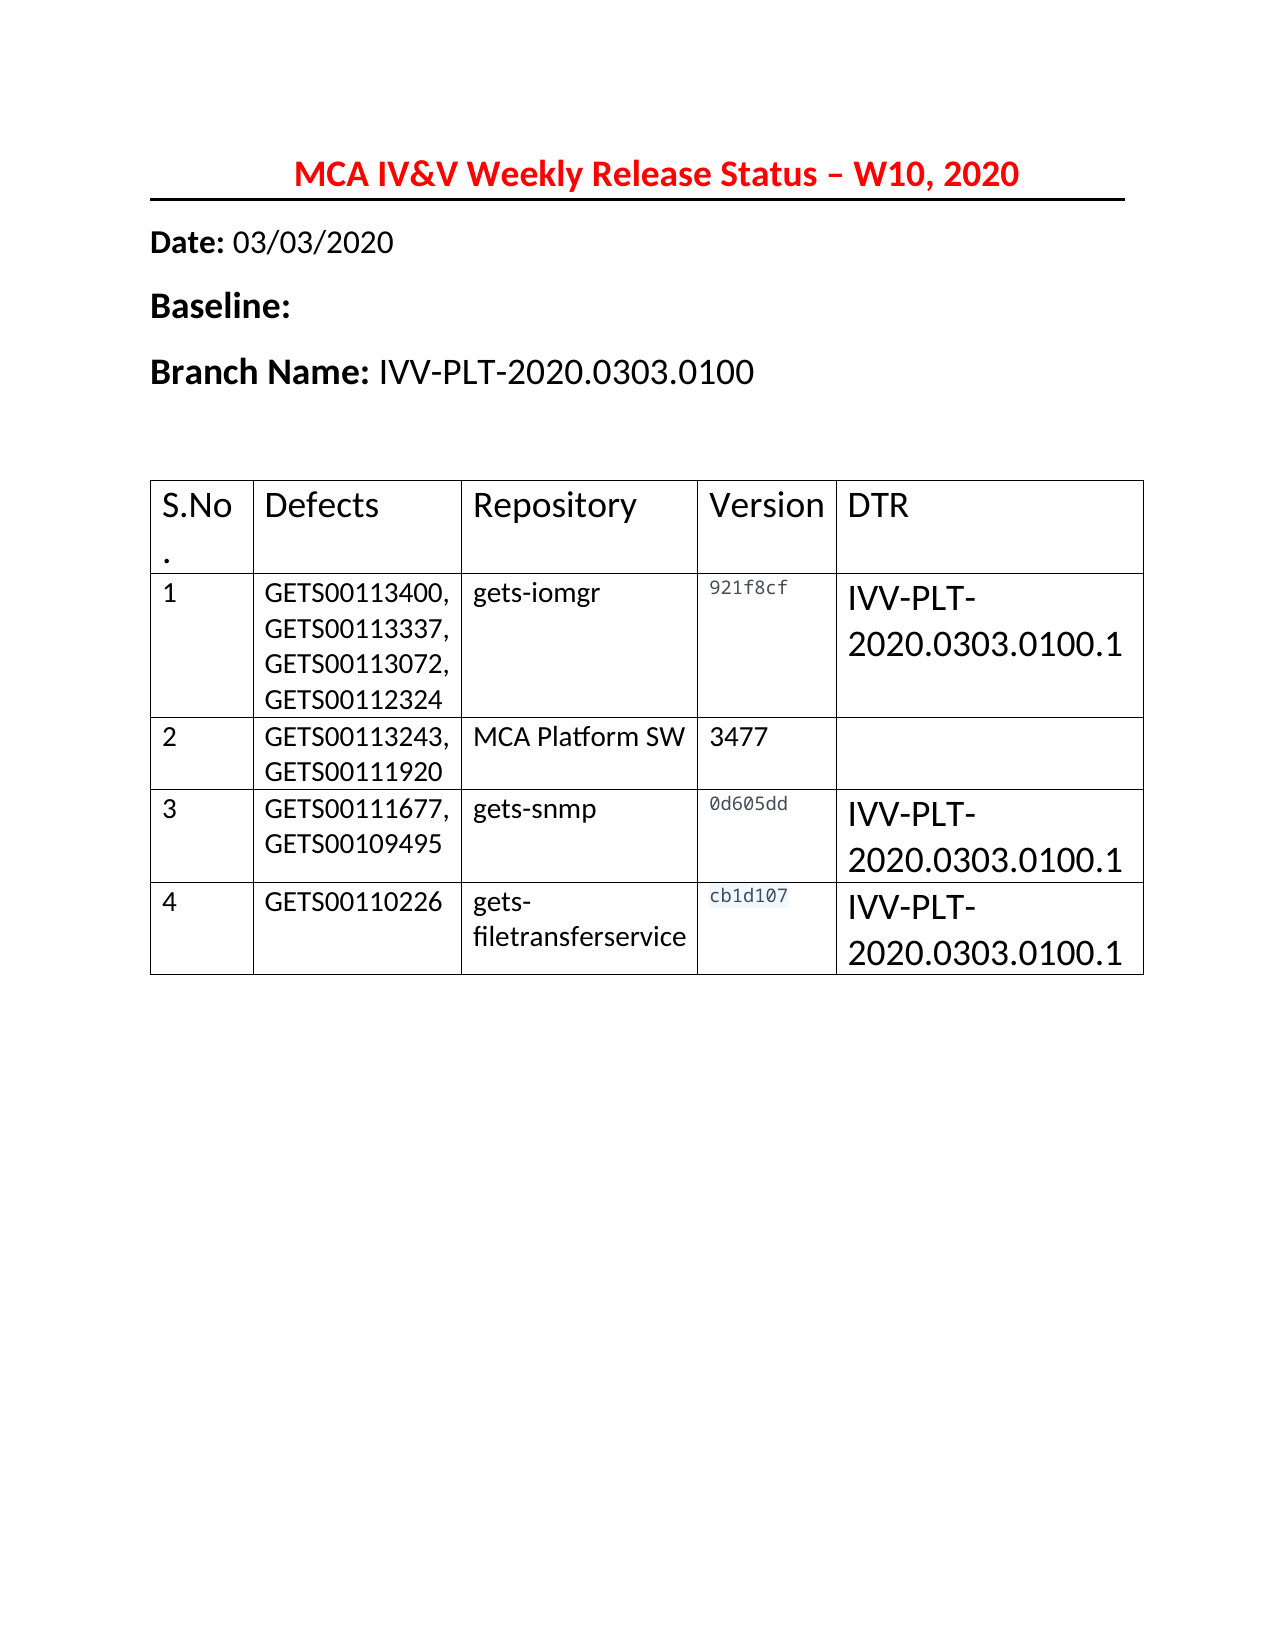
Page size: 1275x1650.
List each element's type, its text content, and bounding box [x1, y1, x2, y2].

text Branch Name: IVV-PLT-2020.0303.0100 [150, 348, 1125, 394]
table_cell GETS00111677, GETS00109495 [254, 790, 461, 882]
table_cell 921f8cf [698, 574, 836, 717]
table_header S.No. [151, 481, 253, 573]
table_cell 1 [151, 574, 253, 717]
table_cell GETS00113400, GETS00113337, GETS00113072, GETS00112324 [254, 574, 461, 717]
table_cell cb1d107 [698, 883, 836, 974]
table_header DTR [837, 481, 1143, 573]
table_cell 4 [151, 883, 253, 974]
table_cell 3477 [698, 718, 836, 789]
text Baseline: [150, 282, 1125, 328]
table_cell GETS00110226 [254, 883, 461, 974]
table_cell IVV-PLT-2020.0303.0100.1 [837, 790, 1143, 882]
table_header Version [698, 481, 836, 573]
table_cell gets-snmp [462, 790, 697, 882]
table_cell 2 [151, 718, 253, 789]
table_cell 0d605dd [698, 790, 836, 882]
text MCA IV&V Weekly Release Status – W10, 2020 [150, 150, 1125, 198]
table_cell gets-filetransferservice [462, 883, 697, 974]
table_cell IVV-PLT-2020.0303.0100.1 [837, 574, 1143, 717]
table_cell gets-iomgr [462, 574, 697, 717]
table_header Repository [462, 481, 697, 573]
table_cell [837, 718, 1143, 789]
text Date: 03/03/2020 [150, 221, 1125, 262]
table_cell MCA Platform SW [462, 718, 697, 789]
table_header Defects [254, 481, 461, 573]
table_cell 3 [151, 790, 253, 882]
table_cell GETS00113243, GETS00111920 [254, 718, 461, 789]
table_cell IVV-PLT-2020.0303.0100.1 [837, 883, 1143, 974]
